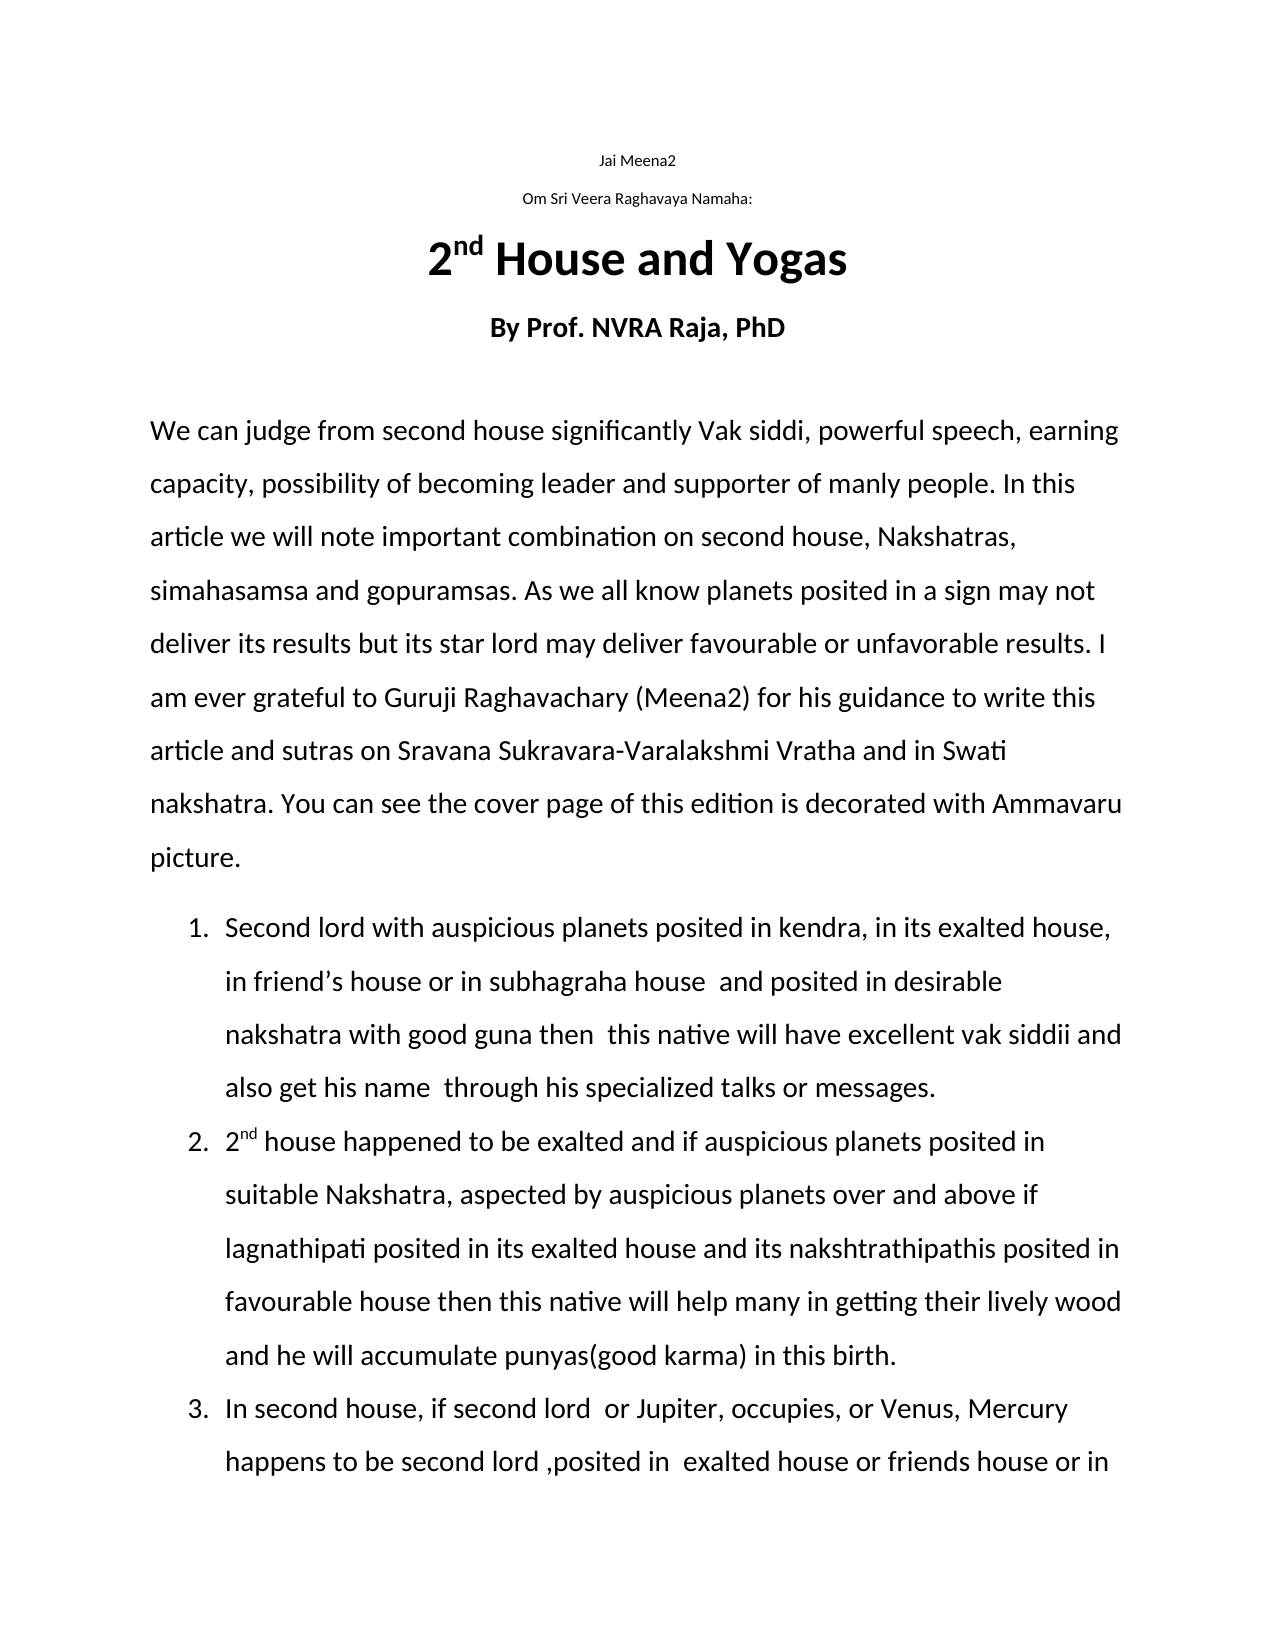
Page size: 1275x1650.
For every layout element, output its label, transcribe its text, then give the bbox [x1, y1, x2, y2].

text 2nd House and Yogas [150, 227, 1125, 288]
list Second lord with auspicious planets posited in kendra, in its exalted house, in friend’s house or in subhagraha house and posited in desirable nakshatra with good guna then this native will have excellent vak siddii and also get his name through his specialized talks or messages. [187, 909, 1125, 1105]
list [187, 1390, 1125, 1479]
text Om Sri Veera Raghavaya Namaha: [150, 188, 1125, 209]
text By Prof. NVRA Raja, PhD [150, 309, 1125, 345]
text We can judge from second house significantly Vak siddi, powerful speech, earning capacity, possibility of becoming leader and supporter of manly people. In this article we will note important combination on second house, Nakshatras, simahasamsa and gopuramsas. As we all know planets posited in a sign may not deliver its results but its star lord may deliver favourable or unfavorable results. I am ever grateful to Guruji Raghavachary (Meena2) for his guidance to write this article and sutras on Sravana Sukravara-Varalakshmi Vratha and in Swati nakshatra. You can see the cover page of this edition is decorated with Ammavaru picture. [150, 412, 1125, 875]
list 2nd house happened to be exalted and if auspicious planets posited in suitable Nakshatra, aspected by auspicious planets over and above if lagnathipati posited in its exalted house and its nakshtrathipathis posited in favourable house then this native will help many in getting their lively wood and he will accumulate punyas(good karma) in this birth. [187, 1123, 1125, 1372]
text Jai Meena2 [150, 150, 1125, 170]
